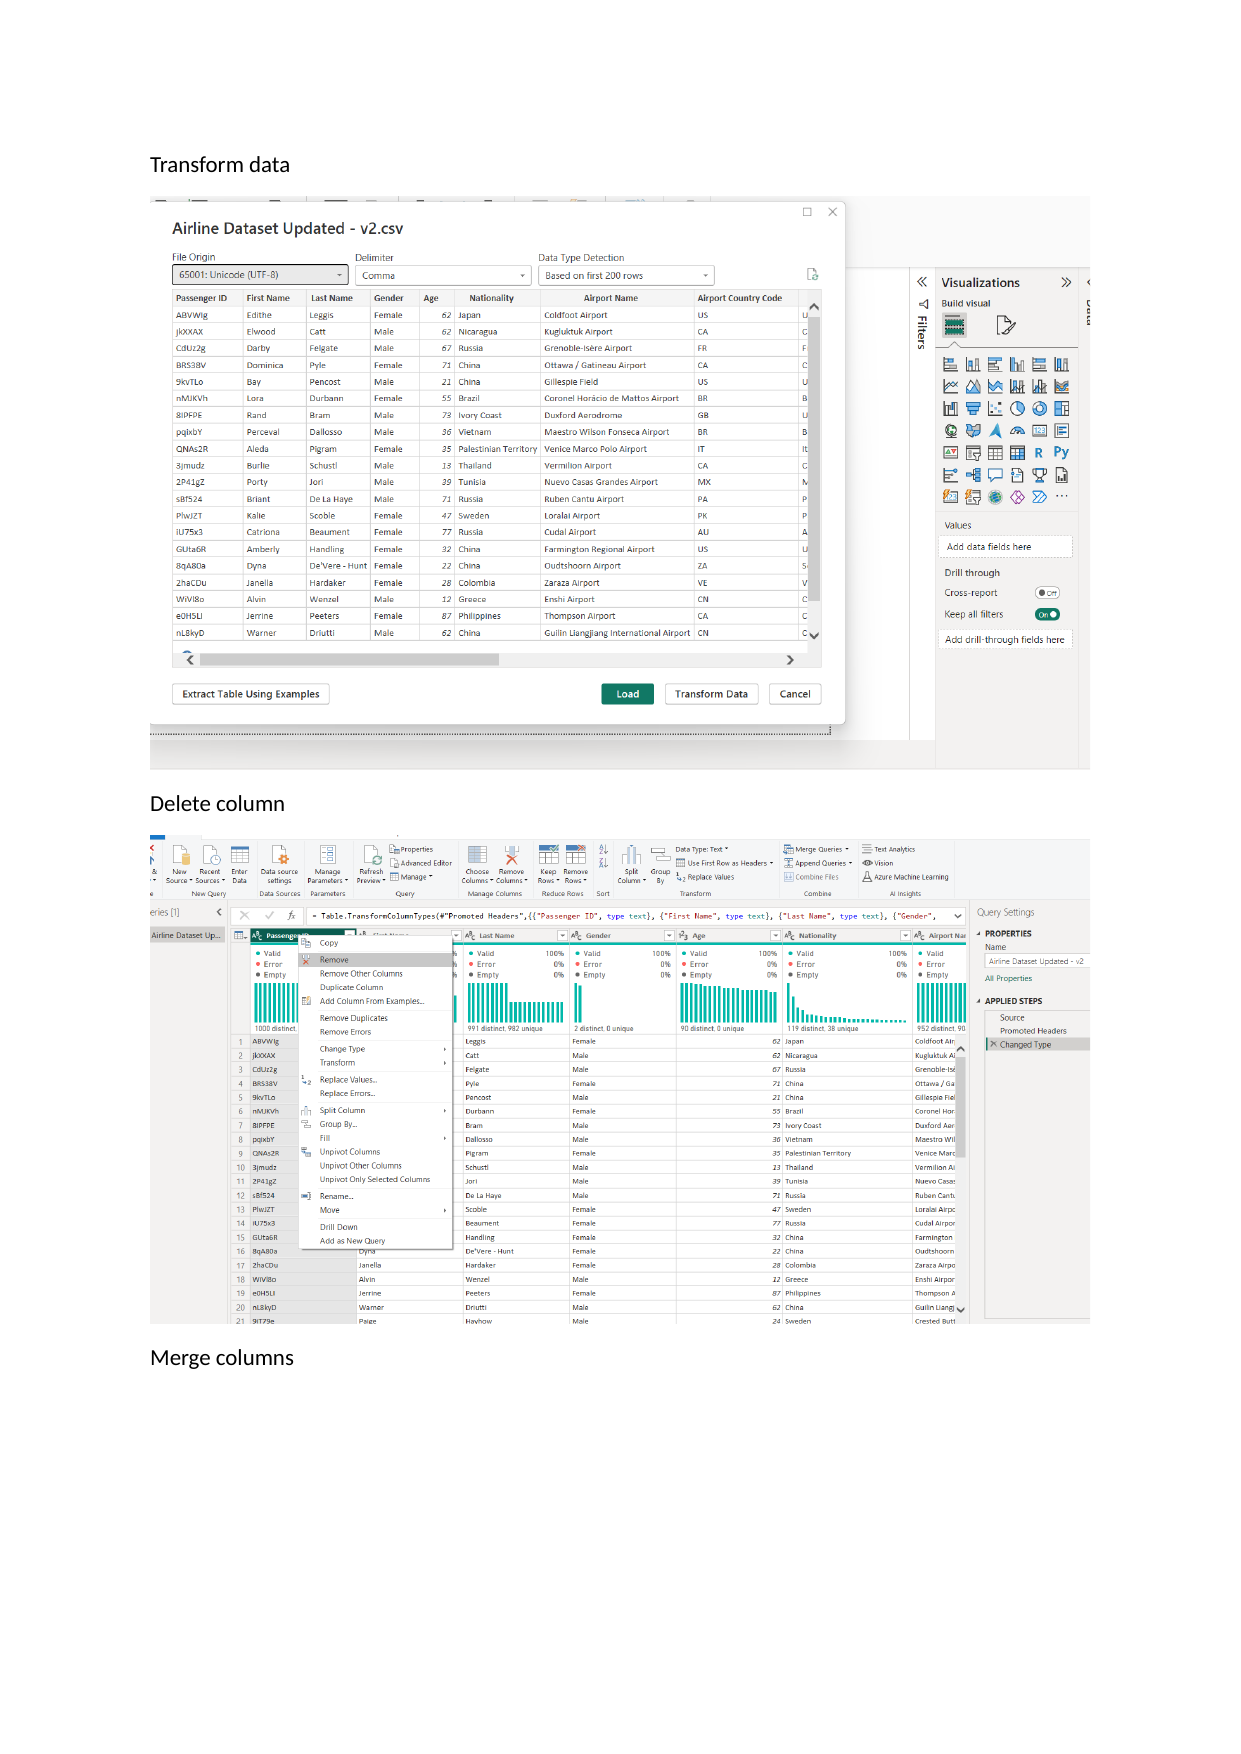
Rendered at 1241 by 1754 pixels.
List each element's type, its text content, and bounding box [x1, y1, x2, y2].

text Delete column [150, 789, 1090, 817]
picture [150, 196, 1091, 770]
text Merge columns [150, 1343, 1090, 1371]
text Transform data [150, 150, 1090, 178]
picture [150, 835, 1091, 1324]
